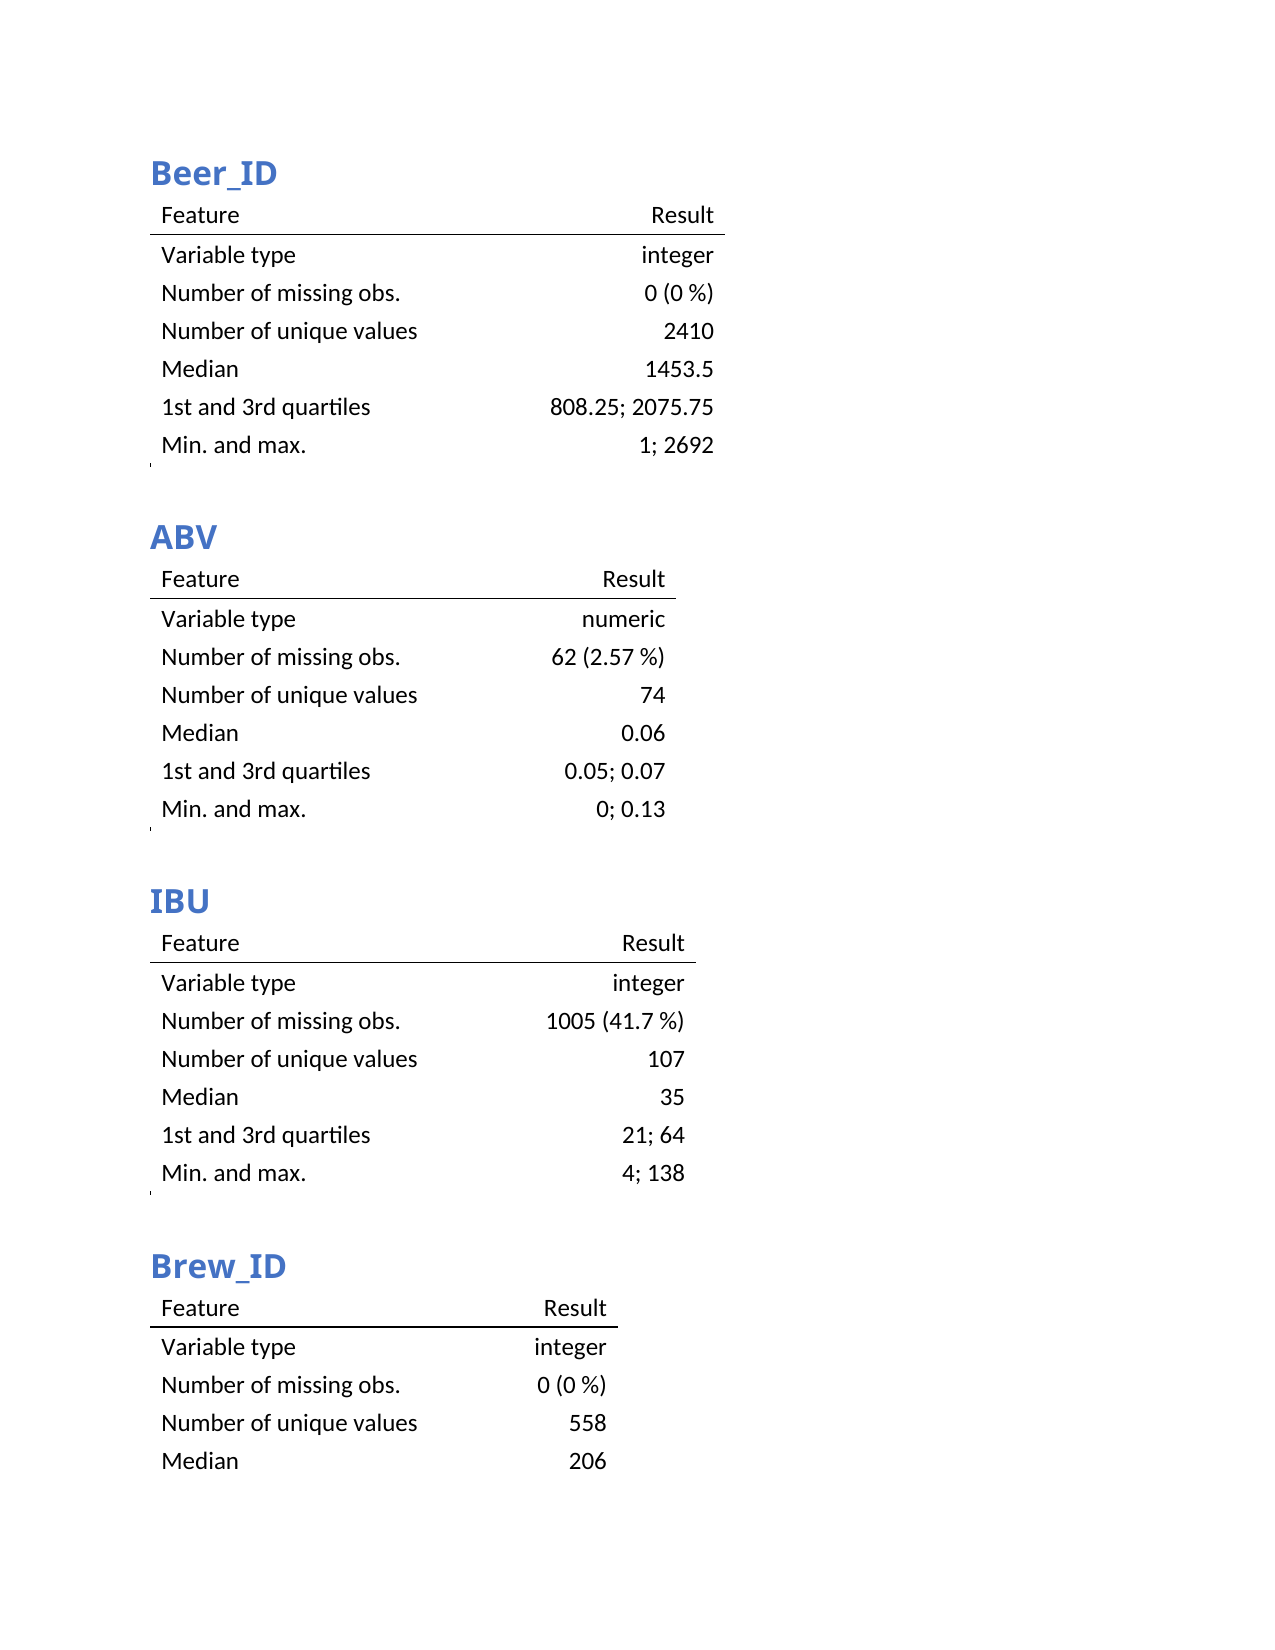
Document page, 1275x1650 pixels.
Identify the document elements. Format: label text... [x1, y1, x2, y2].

table_cell 558 [496, 1404, 618, 1442]
table_cell integer [496, 1328, 618, 1366]
table_cell Number of unique values [150, 311, 494, 349]
table_header Feature [150, 560, 503, 598]
table_header Result [494, 195, 725, 233]
table_cell integer [495, 963, 696, 1001]
subtitle ABV [150, 514, 1125, 559]
table_cell Median [150, 1078, 495, 1115]
table_cell 0; 0.13 [503, 789, 676, 827]
table_cell 1st and 3rd quartiles [150, 751, 503, 789]
table_header Feature [150, 924, 495, 962]
table_cell Median [150, 1442, 496, 1479]
table_cell Variable type [150, 599, 503, 637]
table_cell Median [150, 713, 503, 751]
table_cell Number of unique values [150, 1404, 496, 1442]
table_cell 35 [495, 1078, 696, 1115]
table_cell Number of unique values [150, 675, 503, 713]
table_cell 107 [495, 1039, 696, 1077]
subtitle Brew_ID [150, 1242, 1125, 1288]
table_cell Variable type [150, 1328, 496, 1366]
table_cell 808.25; 2075.75 [494, 387, 725, 425]
table_cell Number of unique values [150, 1039, 495, 1077]
table_cell Number of missing obs. [150, 273, 494, 311]
table_cell 1; 2692 [494, 425, 725, 463]
table_cell Variable type [150, 963, 495, 1001]
table_cell 206 [496, 1442, 618, 1479]
subtitle Beer_ID [150, 150, 1125, 195]
table_cell Min. and max. [150, 1154, 495, 1191]
table_cell 2410 [494, 311, 725, 349]
table_header Result [503, 560, 676, 598]
table_cell Number of missing obs. [150, 637, 503, 675]
table_cell 0.06 [503, 713, 676, 751]
table_cell Variable type [150, 235, 494, 273]
table_cell Number of missing obs. [150, 1366, 496, 1403]
table_cell 21; 64 [495, 1115, 696, 1153]
table_header Feature [150, 1288, 496, 1326]
table_cell 0.05; 0.07 [503, 751, 676, 789]
table_cell Min. and max. [150, 789, 503, 827]
table_cell 1453.5 [494, 349, 725, 387]
table_header Feature [150, 195, 494, 233]
table_header Result [495, 924, 696, 962]
table_cell Min. and max. [150, 425, 494, 463]
table_header Result [496, 1288, 618, 1326]
table_cell 74 [503, 675, 676, 713]
subtitle IBU [150, 878, 1125, 924]
table_cell 4; 138 [495, 1154, 696, 1191]
table_cell numeric [503, 599, 676, 637]
table_cell 1005 (41.7 %) [495, 1001, 696, 1039]
table_cell Median [150, 349, 494, 387]
table_cell 0 (0 %) [496, 1366, 618, 1403]
table_cell integer [494, 235, 725, 273]
table_cell 0 (0 %) [494, 273, 725, 311]
table_cell 1st and 3rd quartiles [150, 1115, 495, 1153]
table_cell 62 (2.57 %) [503, 637, 676, 675]
table_cell 1st and 3rd quartiles [150, 387, 494, 425]
table_cell Number of missing obs. [150, 1001, 495, 1039]
